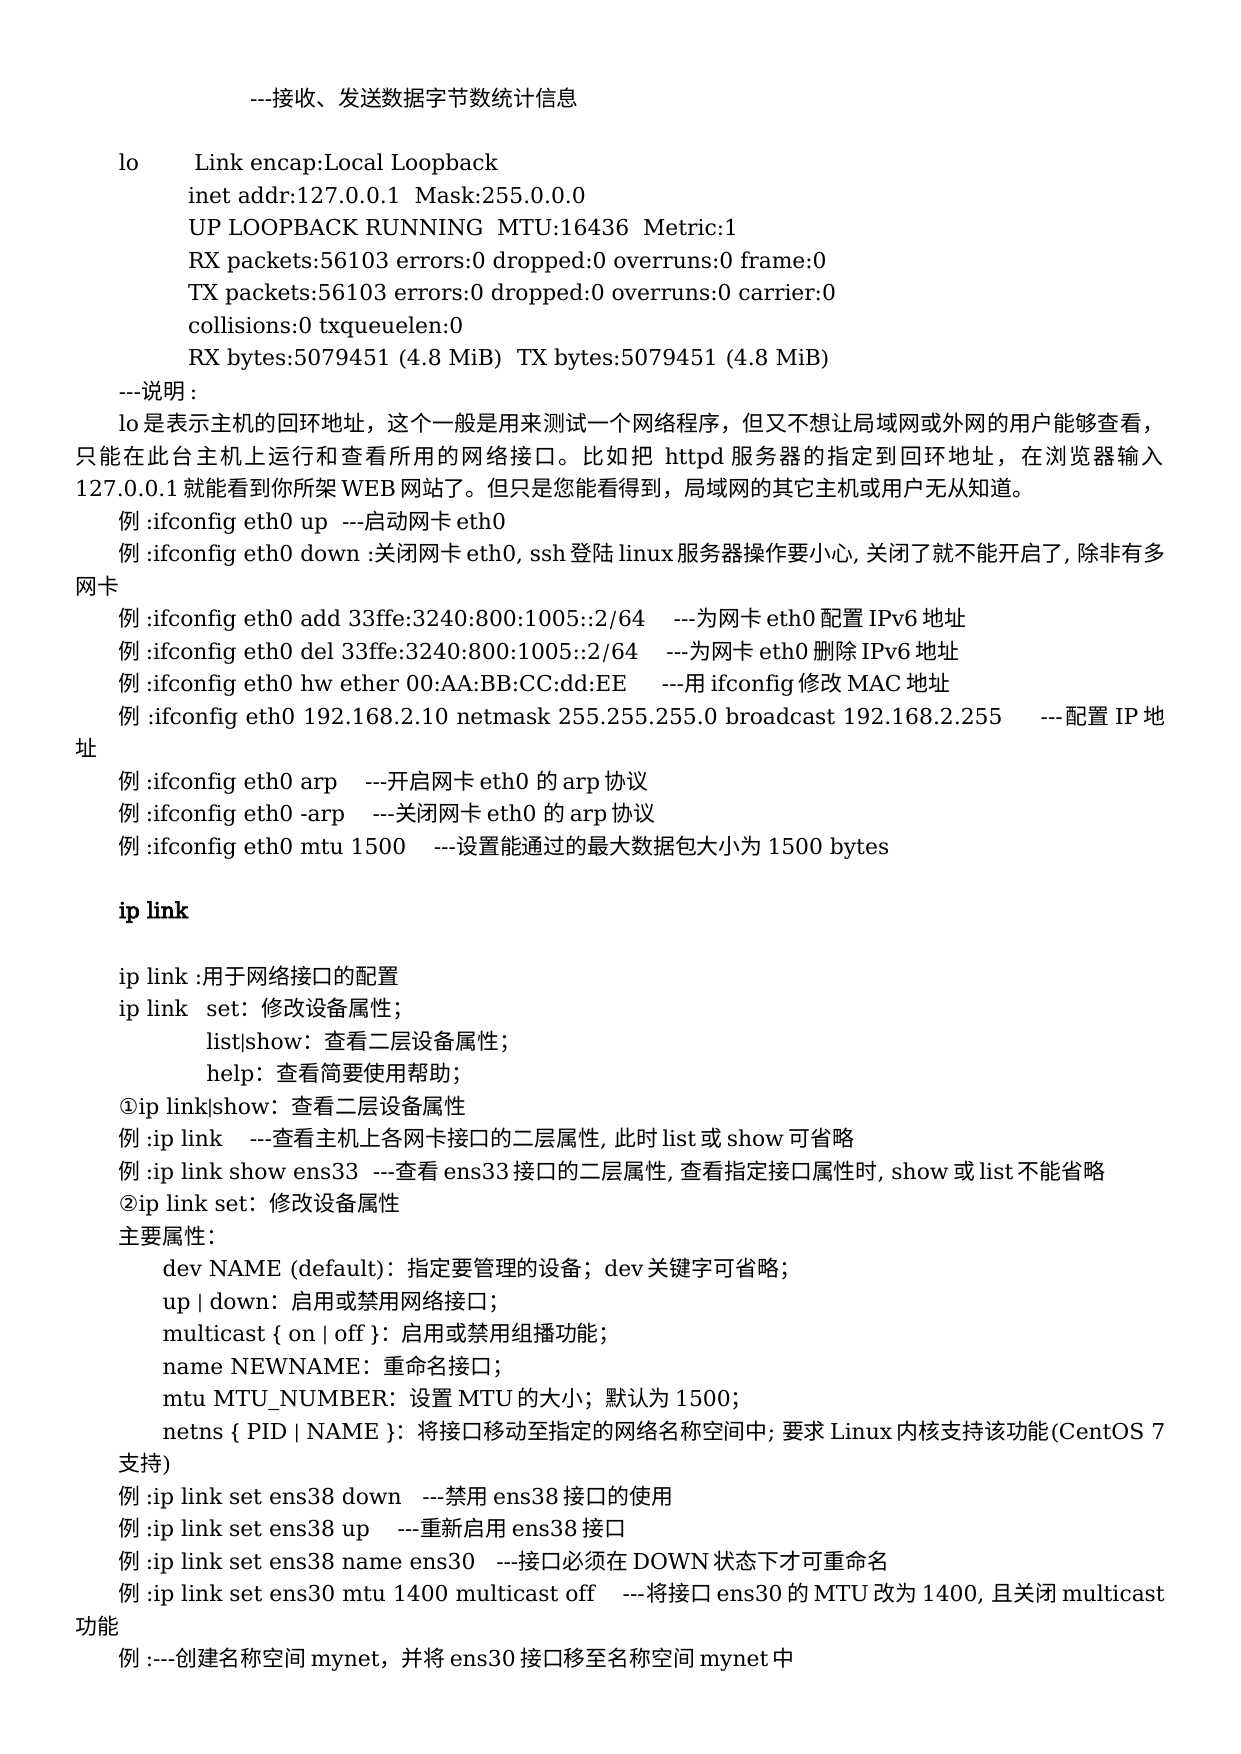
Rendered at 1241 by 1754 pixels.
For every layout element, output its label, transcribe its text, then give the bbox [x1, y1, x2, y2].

text 例 :ip link set ens38 name ens30 ---接口必须在DOWN状态下才可重命名 [75, 1543, 1165, 1576]
text 例 :ip link set ens30 mtu 1400 multicast off ---将接口ens30的MTU改为1400, 且关闭multicast功能 [75, 1576, 1165, 1641]
text RX packets:56103 errors:0 dropped:0 overruns:0 frame:0 [75, 243, 1165, 276]
text lo Link encap:Local Loopback [75, 146, 1165, 178]
text ①ip link|show：查看二层设备属性 [75, 1088, 1165, 1121]
text ---接收、发送数据字节数统计信息 [75, 81, 1165, 113]
text ip link [75, 893, 1165, 926]
text 例 :ifconfig eth0 hw ether 00:AA:BB:CC:dd:EE ---用ifconfig修改MAC地址 [75, 666, 1165, 698]
text inet addr:127.0.0.1 Mask:255.0.0.0 [75, 178, 1165, 211]
text 例 :ip link set ens38 down ---禁用ens38接口的使用 [75, 1478, 1165, 1511]
text 例 :ifconfig eth0 del 33ffe:3240:800:1005::2/64 ---为网卡eth0删除IPv6地址 [75, 633, 1165, 666]
text up | down：启用或禁用网络接口； [75, 1283, 1165, 1316]
text UP LOOPBACK RUNNING MTU:16436 Metric:1 [75, 211, 1165, 243]
text collisions:0 txqueuelen:0 [75, 308, 1165, 341]
text 例 :ifconfig eth0 192.168.2.10 netmask 255.255.255.0 broadcast 192.168.2.255 ---配置IP地址 [75, 698, 1165, 763]
text 例 :ifconfig eth0 mtu 1500 ---设置能通过的最大数据包大小为 1500 bytes [75, 828, 1165, 861]
text 例 :ip link ---查看主机上各网卡接口的二层属性, 此时list或show可省略 [75, 1121, 1165, 1153]
text RX bytes:5079451 (4.8 MiB) TX bytes:5079451 (4.8 MiB) [75, 341, 1165, 373]
text dev NAME (default)：指定要管理的设备；dev关键字可省略； [119, 1251, 1165, 1283]
text multicast { on | off }：启用或禁用组播功能； [75, 1316, 1165, 1348]
text ip link set：修改设备属性； [75, 991, 1165, 1023]
text 例 :ifconfig eth0 add 33ffe:3240:800:1005::2/64 ---为网卡eth0配置IPv6地址 [75, 601, 1165, 633]
text 例 :---创建名称空间mynet，并将ens30接口移至名称空间mynet中 [75, 1641, 1165, 1673]
text netns { PID | NAME }：将接口移动至指定的网络名称空间中; 要求Linux内核支持该功能(CentOS 7支持) [119, 1413, 1165, 1478]
text list|show：查看二层设备属性； [162, 1023, 1165, 1056]
text 例 :ip link show ens33 ---查看ens33接口的二层属性, 查看指定接口属性时, show或list不能省略 [75, 1153, 1165, 1186]
text ②ip link set：修改设备属性 [75, 1186, 1165, 1218]
text 主要属性： [75, 1218, 1165, 1251]
text 例 :ip link set ens38 up ---重新启用ens38接口 [75, 1511, 1165, 1543]
text help：查看简要使用帮助； [162, 1056, 1165, 1088]
text 例 :ifconfig eth0 arp ---开启网卡eth0 的arp协议 [75, 763, 1165, 796]
text TX packets:56103 errors:0 dropped:0 overruns:0 carrier:0 [75, 276, 1165, 308]
text name NEWNAME：重命名接口； [75, 1348, 1165, 1381]
text 例 :ifconfig eth0 down :关闭网卡eth0, ssh登陆linux服务器操作要小心, 关闭了就不能开启了, 除非有多网卡 [75, 536, 1165, 601]
text 例 :ifconfig eth0 up ---启动网卡eth0 [75, 503, 1165, 536]
text 例 :ifconfig eth0 -arp ---关闭网卡eth0 的arp协议 [75, 796, 1165, 828]
text ip link :用于网络接口的配置 [75, 958, 1165, 991]
text lo是表示主机的回环地址，这个一般是用来测试一个网络程序，但又不想让局域网或外网的用户能够查看，只能在此台主机上运行和查看所用的网络接口。比如把 httpd服务器的指定到回环地址，在浏览器输入127.0.0.1就能看到你所架WEB网站了。但只是您能看得到，局域网的其它主机或用户无从知道。 [75, 406, 1165, 503]
text mtu MTU_NUMBER：设置MTU的大小；默认为1500； [119, 1381, 1165, 1413]
text ---说明 : [75, 373, 1165, 406]
